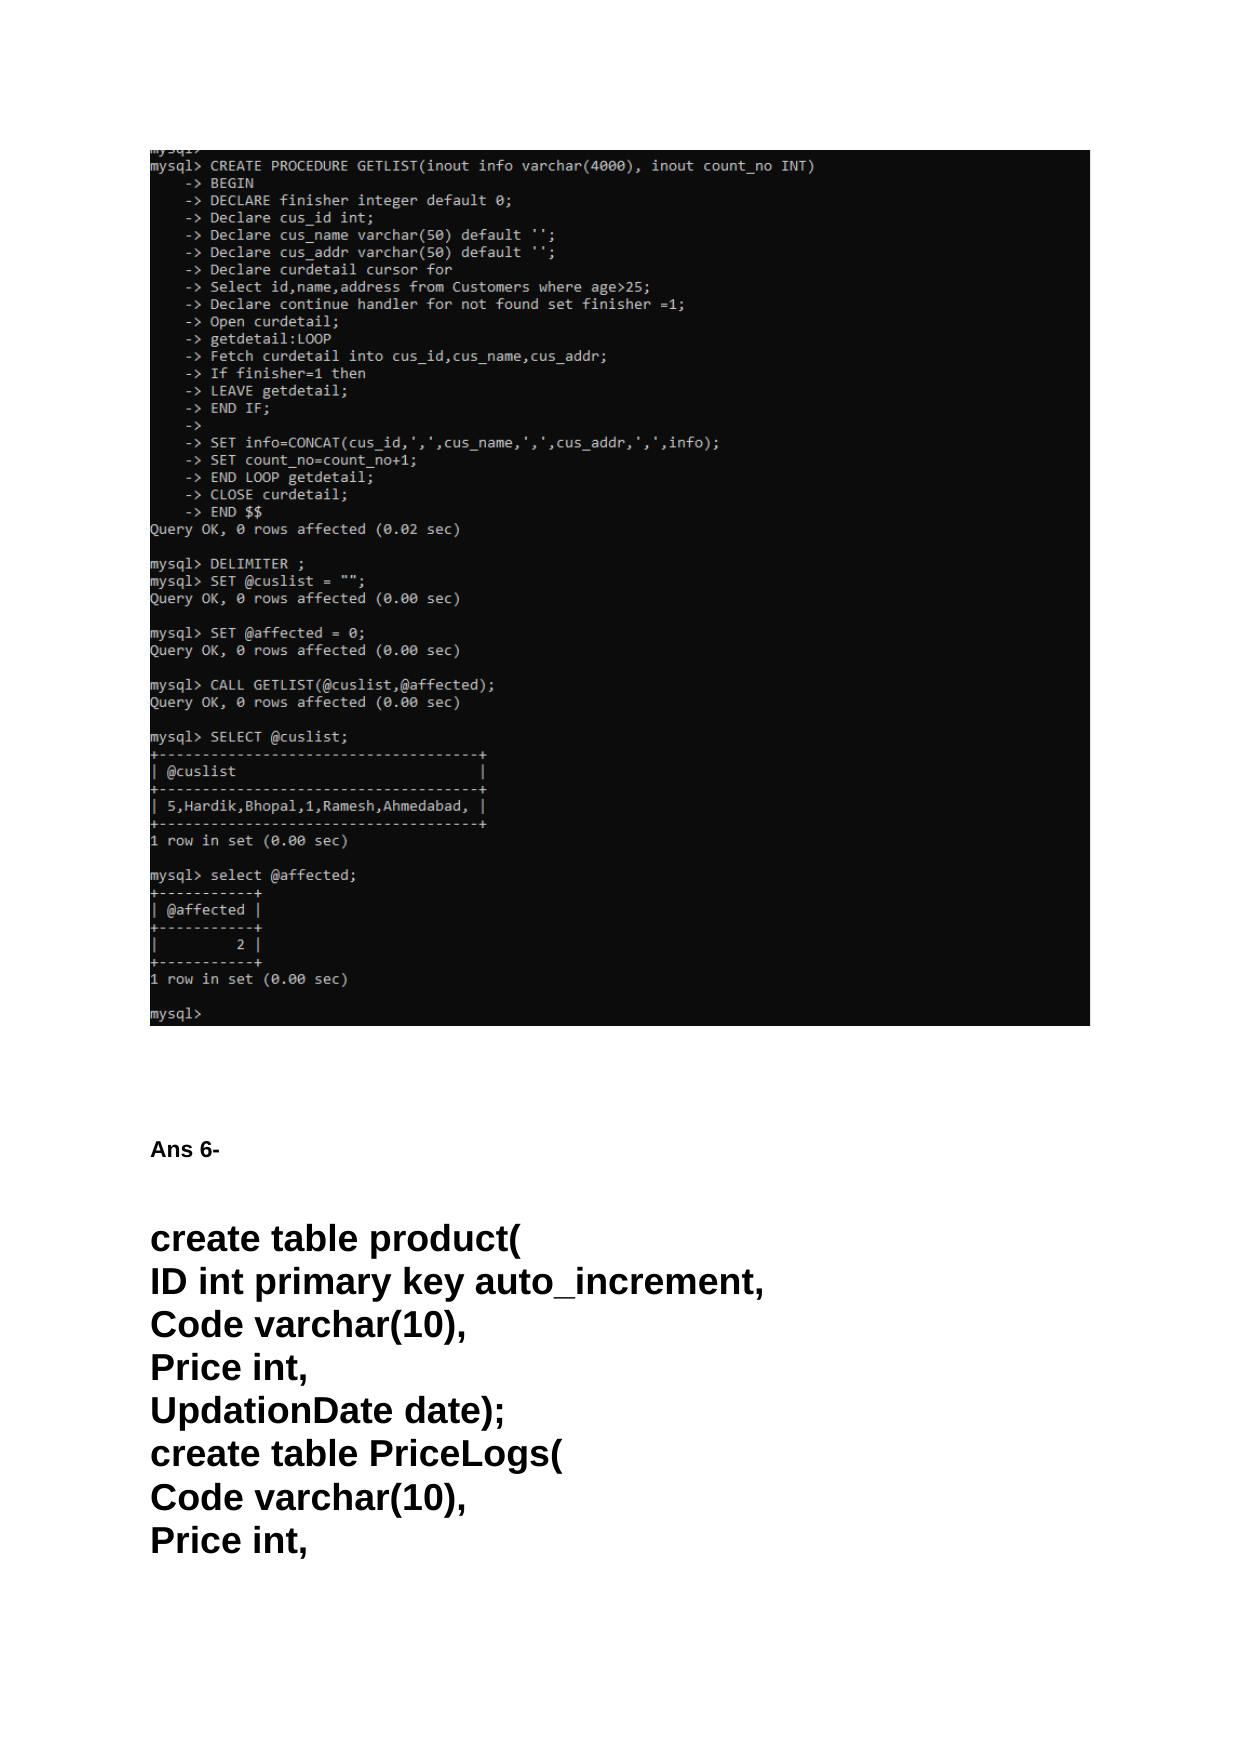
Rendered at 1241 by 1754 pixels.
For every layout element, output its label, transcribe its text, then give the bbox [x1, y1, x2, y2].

text ID int primary key auto_increment, [150, 1259, 1090, 1302]
text Code varchar(10), [150, 1302, 1090, 1345]
text Code varchar(10), [150, 1475, 1090, 1518]
picture [150, 150, 1091, 1026]
text create table PriceLogs( [150, 1432, 1090, 1475]
text Price int, [150, 1518, 1090, 1561]
text Ans 6- [150, 1136, 1090, 1162]
text create table product( [150, 1216, 1090, 1259]
text UpdationDate date); [150, 1388, 1090, 1432]
text Price int, [150, 1345, 1090, 1388]
